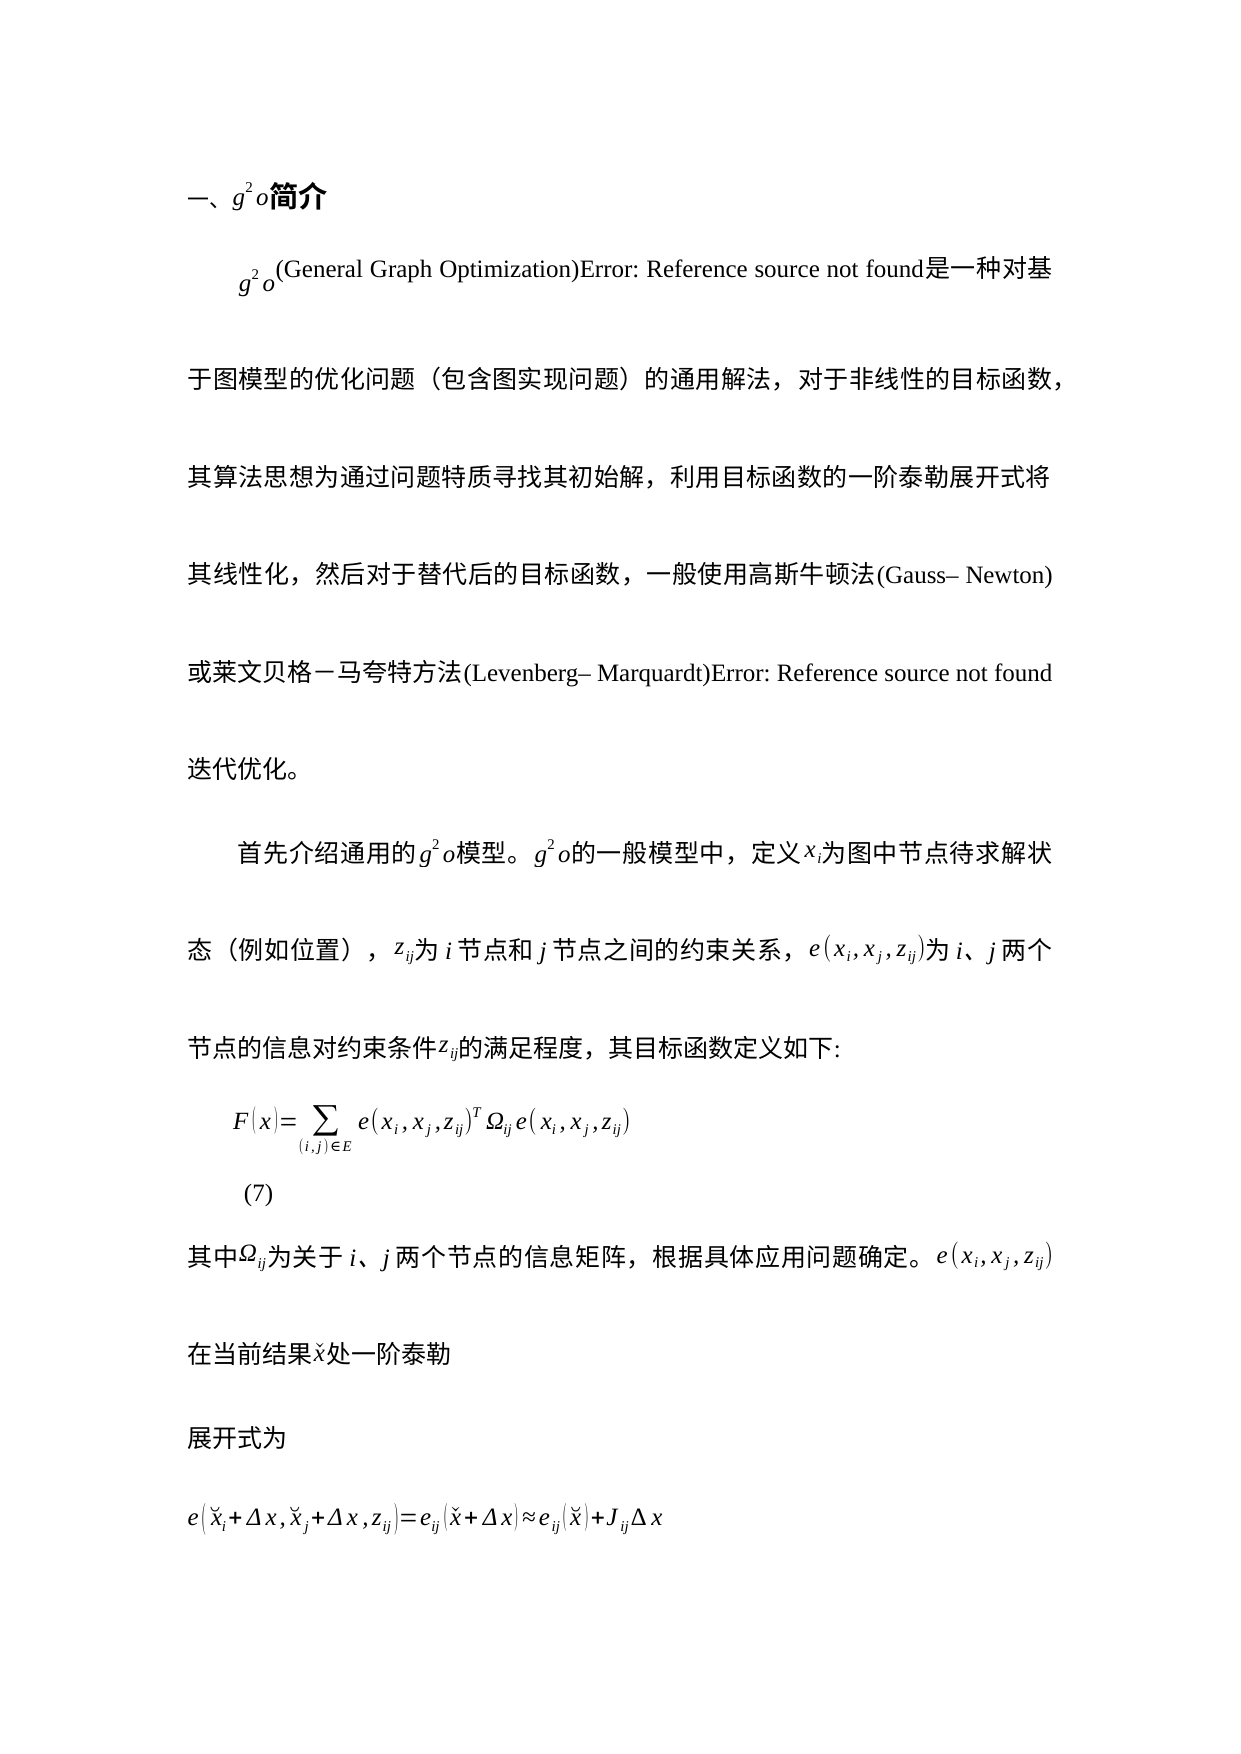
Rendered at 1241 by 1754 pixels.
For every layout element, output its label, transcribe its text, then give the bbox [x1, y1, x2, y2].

subtitle 一、简介 [187, 162, 1053, 227]
text 展开式为 [187, 1404, 1053, 1469]
text 首先介绍通用的模型。的一般模型中，定义为图中节点待求解状态（例如位置），为i节点和j节点之间的约束关系，为i、j两个节点的信息对约束条件的满足程度，其目标函数定义如下: [187, 819, 1053, 1079]
text 其中为关于i、j两个节点的信息矩阵，根据具体应用问题确定。在当前结果处一阶泰勒 [187, 1223, 1053, 1386]
